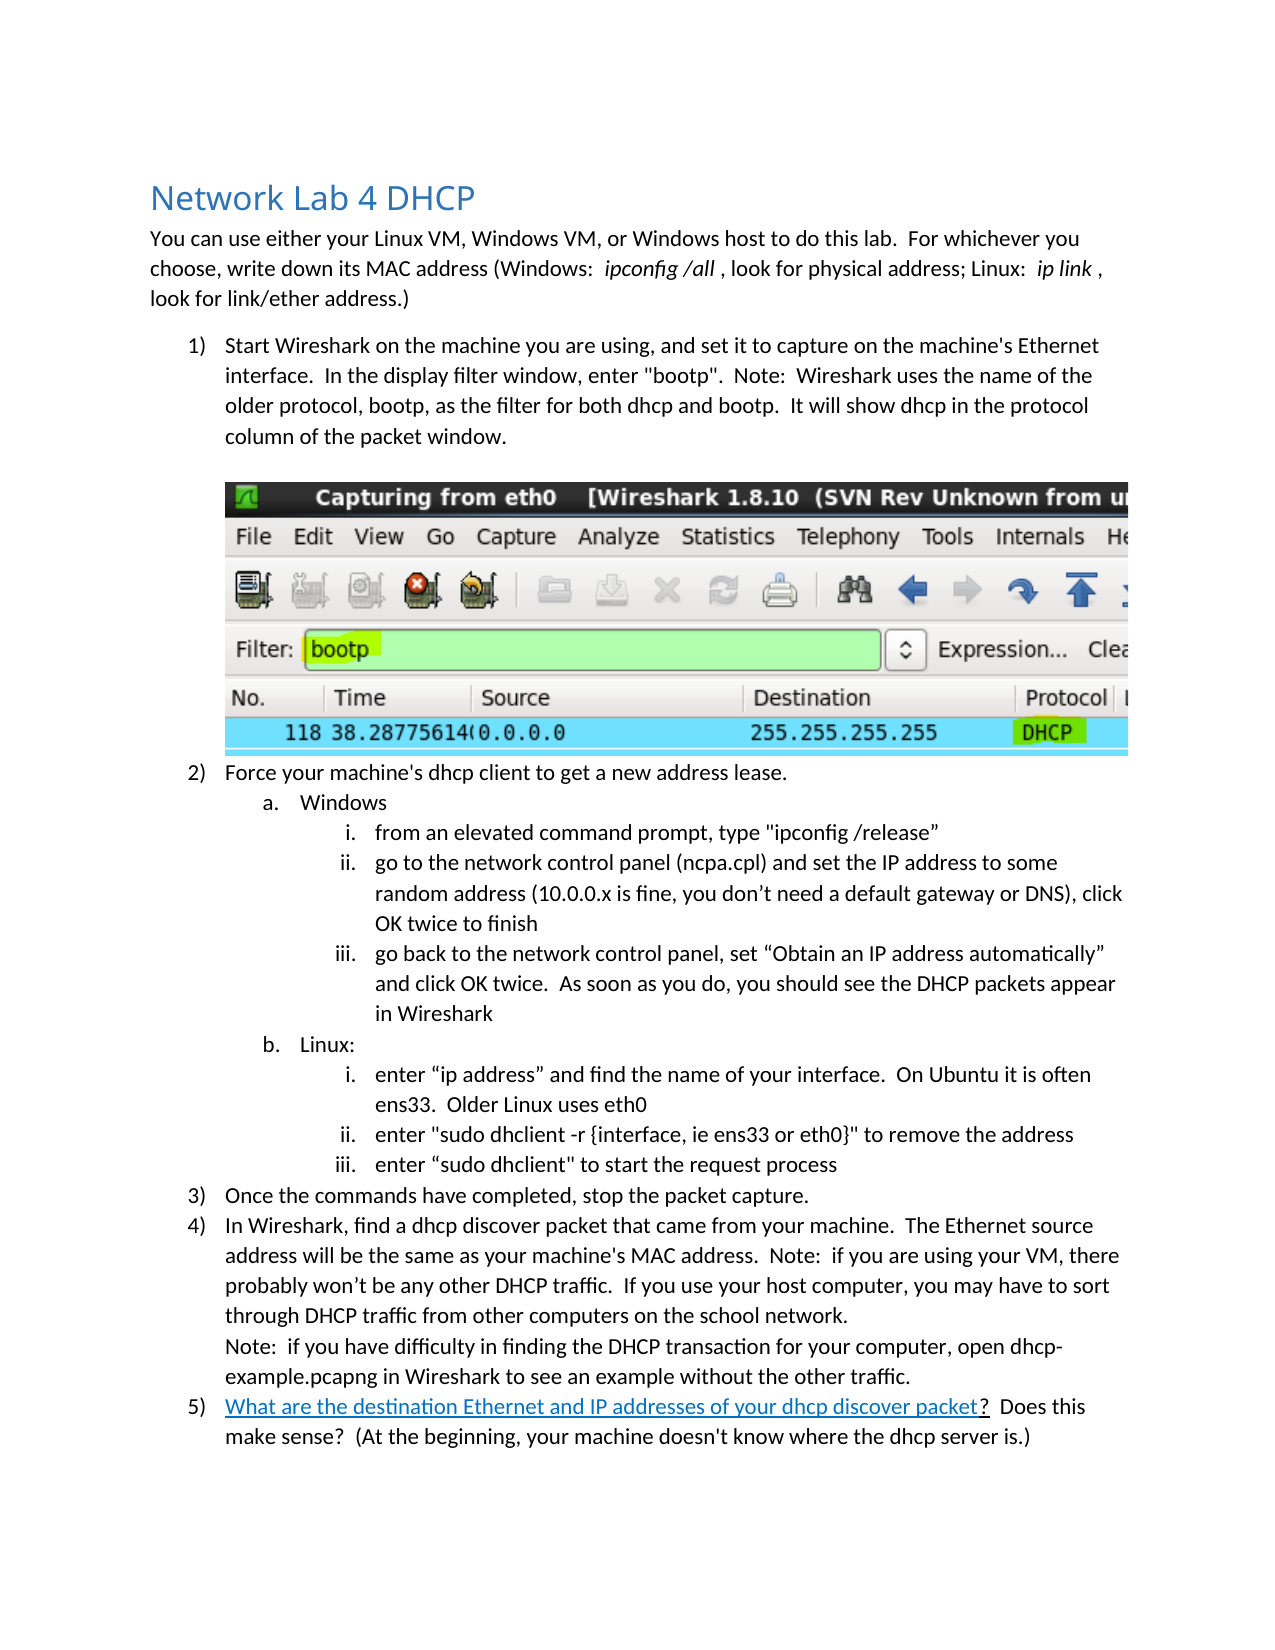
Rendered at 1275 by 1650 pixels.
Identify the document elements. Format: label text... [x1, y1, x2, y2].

list enter "sudo dhclient -r {interface, ie ens33 or eth0}" to remove the address [356, 1120, 1125, 1148]
list Once the commands have completed, stop the packet capture. [187, 1181, 1125, 1209]
list go to the network control panel (ncpa.cpl) and set the IP address to some random address (10.0.0.x is fine, you don’t need a default gateway or DNS), click OK twice to finish [356, 848, 1125, 937]
list Linux: [262, 1030, 1125, 1058]
subtitle Network Lab 4 DHCP [150, 175, 1125, 220]
list In Wireshark, find a dhcp discover packet that came from your machine. The Ethernet source address will be the same as your machine's MAC address. Note: if you are using your VM, there probably won’t be any other DHCP traffic. If you use your host computer, you may have to sort through DHCP traffic from other computers on the school network. Note: if you have difficulty in finding the DHCP transaction for your computer, open dhcp-example.pcapng in Wireshark to see an example without the other traffic. [187, 1211, 1125, 1390]
list Windows [262, 788, 1125, 816]
list enter “ip address” and find the name of your interface. On Ubuntu it is often ens33. Older Linux uses eth0 [356, 1060, 1125, 1118]
picture [225, 482, 1129, 756]
list enter “sudo dhclient" to start the request process [356, 1151, 1125, 1179]
list Force your machine's dhcp client to get a new address lease. [187, 758, 1125, 786]
list go back to the network control panel, set “Obtain an IP address automatically” and click OK twice. As soon as you do, you should see the DHCP packets appear in Wireshark [356, 939, 1125, 1028]
text You can use either your Linux VM, Windows VM, or Windows host to do this lab. For whichever you choose, write down its MAC address (Windows: ipconfig /all , look for physical address; Linux: ip link , look for link/ether address.) [150, 224, 1125, 312]
list from an elevated command prompt, type "ipconfig /release” [356, 818, 1125, 846]
